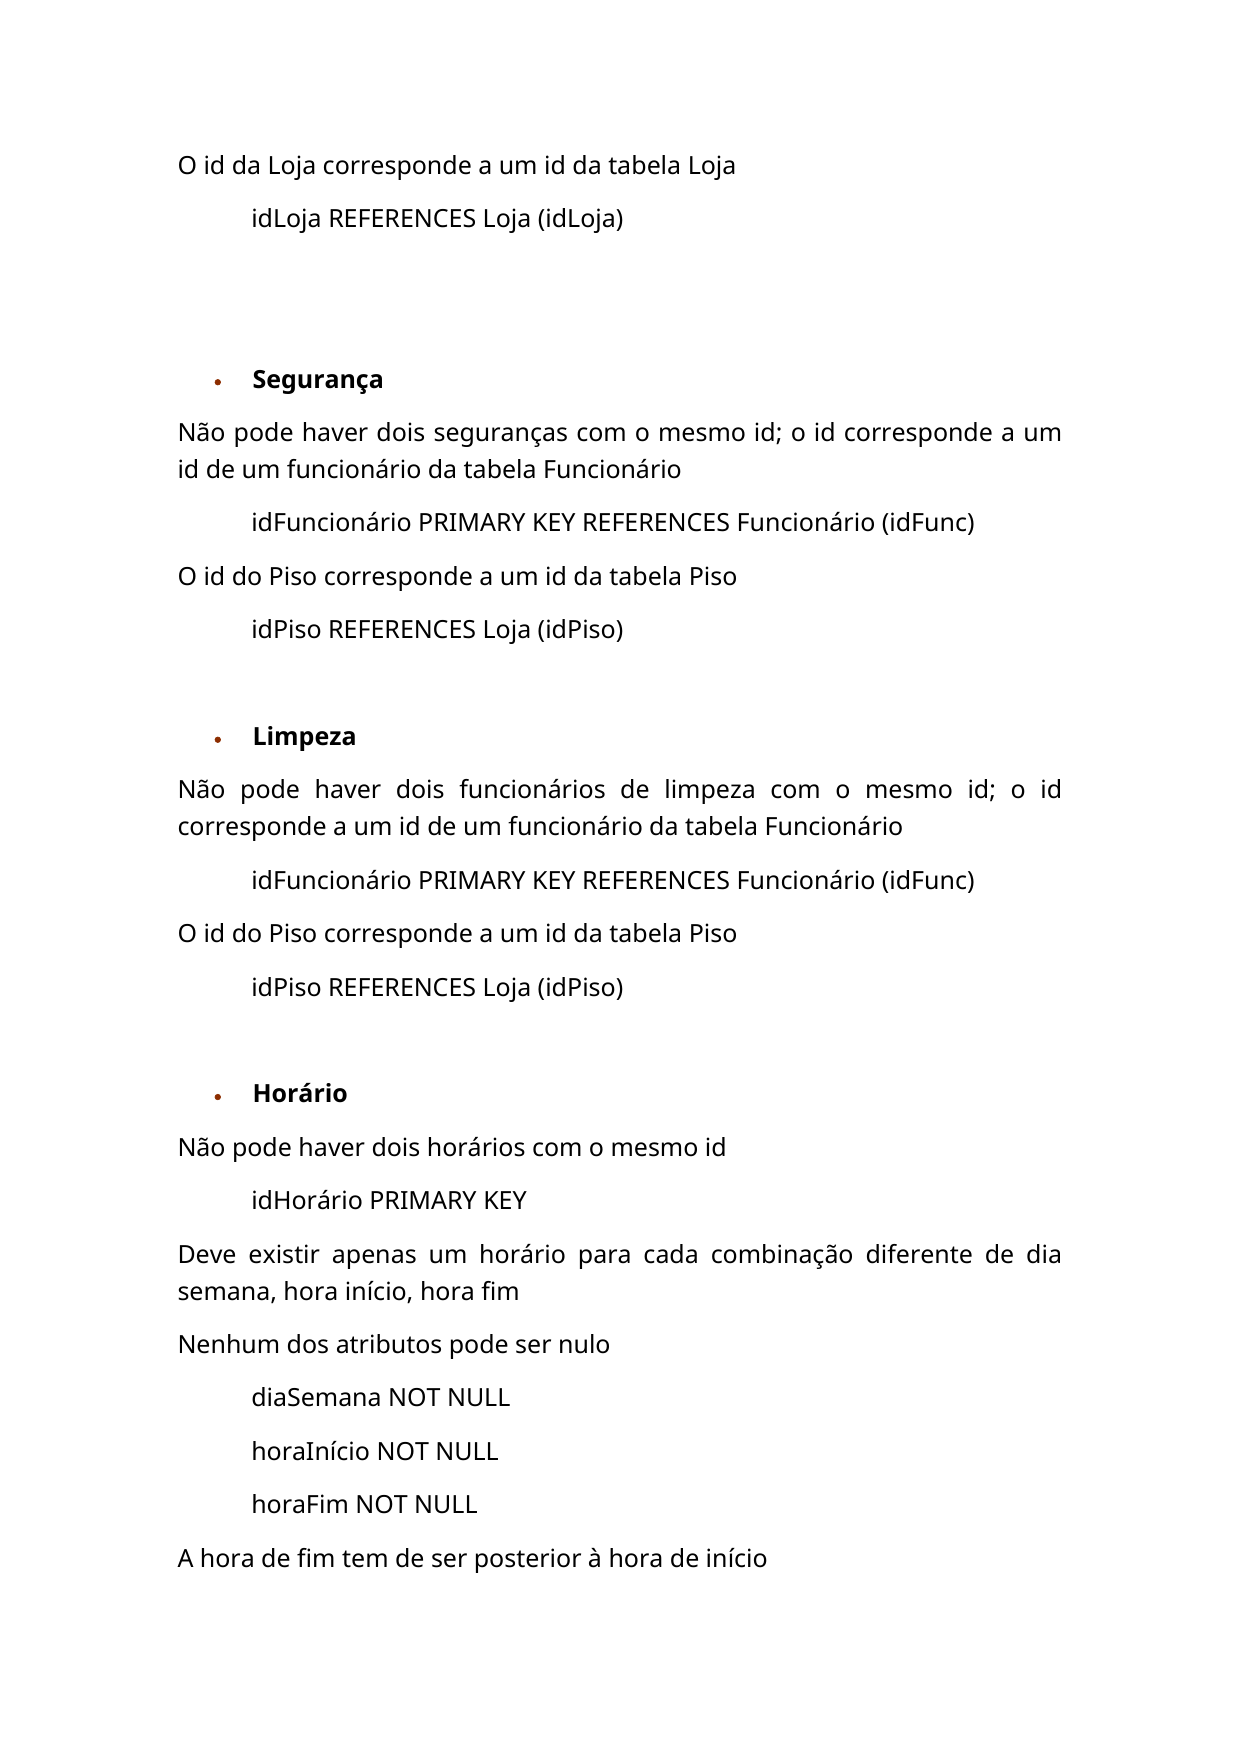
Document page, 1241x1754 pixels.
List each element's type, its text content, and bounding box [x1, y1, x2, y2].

text Deve existir apenas um horário para cada combinação diferente de dia semana, hora início, hora fim [177, 1236, 1063, 1307]
text Não pode haver dois horários com o mesmo id [177, 1129, 1063, 1164]
text diaSemana NOT NULL [177, 1380, 1063, 1414]
text horaInício NOT NULL [177, 1433, 1063, 1468]
text Não pode haver dois funcionários de limpeza com o mesmo id; o id corresponde a um id de um funcionário da tabela Funcionário [177, 772, 1063, 843]
text A hora de fim tem de ser posterior à hora de início [177, 1540, 1063, 1574]
text horaFim NOT NULL [177, 1487, 1063, 1521]
text idFuncionário PRIMARY KEY REFERENCES Funcionário (idFunc) [177, 505, 1063, 539]
text O id da Loja corresponde a um id da tabela Loja [177, 148, 1063, 182]
text idFuncionário PRIMARY KEY REFERENCES Funcionário (idFunc) [177, 862, 1063, 896]
list Limpeza [215, 719, 1063, 753]
text idHorário PRIMARY KEY [177, 1183, 1063, 1217]
list Segurança [215, 361, 1063, 395]
text idPiso REFERENCES Loja (idPiso) [177, 969, 1063, 1003]
text idLoja REFERENCES Loja (idLoja) [177, 201, 1063, 235]
list Horário [215, 1076, 1063, 1110]
text O id do Piso corresponde a um id da tabela Piso [177, 916, 1063, 950]
text idPiso REFERENCES Loja (idPiso) [177, 612, 1063, 646]
text Não pode haver dois seguranças com o mesmo id; o id corresponde a um id de um funcionário da tabela Funcionário [177, 415, 1063, 486]
text O id do Piso corresponde a um id da tabela Piso [177, 558, 1063, 592]
text Nenhum dos atributos pode ser nulo [177, 1327, 1063, 1361]
